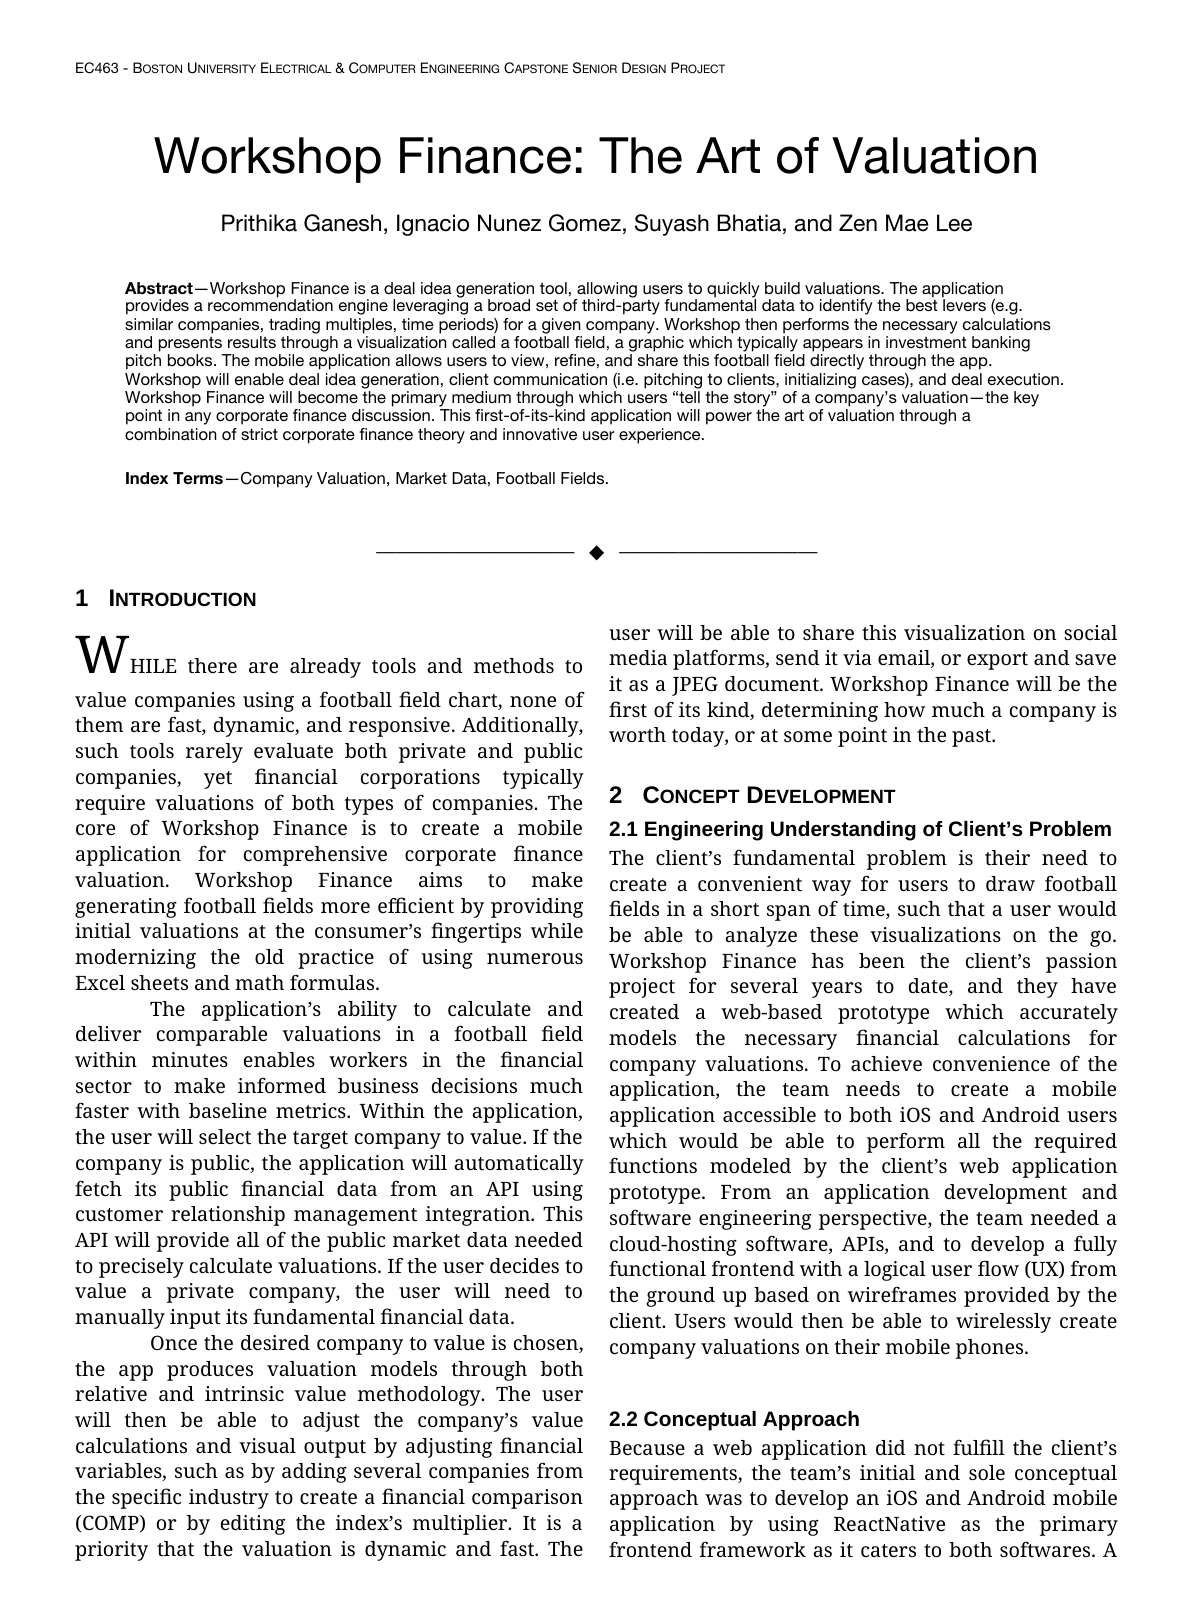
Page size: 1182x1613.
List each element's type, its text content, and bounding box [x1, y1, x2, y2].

text Workshop Finance: The Art of Valuation [75, 124, 1118, 187]
text WHILE there are already tools and methods to value companies using a football field chart, none of them are fast, dynamic, and responsive. Additionally, such tools rarely evaluate both private and public companies, yet financial corporations typically require valuations of both types of companies. The core of Workshop Finance is to create a mobile application for comprehensive corporate finance valuation. Workshop Finance aims to make generating football fields more efficient by providing initial valuations at the consumer’s fingertips while modernizing the old practice of using numerous Excel sheets and math formulas. [75, 620, 584, 996]
text Abstract—Workshop Finance is a deal idea generation tool, allowing users to quickly build valuations. The application provides a recommendation engine leveraging a broad set of third-party fundamental data to identify the best levers (e.g. similar companies, trading multiples, time periods) for a given company. Workshop then performs the necessary calculations and presents results through a visualization called a football field, a graphic which typically appears in investment banking pitch books. The mobile application allows users to view, refine, and share this football field directly through the app. Workshop will enable deal idea generation, client communication (i.e. pitching to clients, initializing cases), and deal execution. Workshop Finance will become the primary medium through which users “tell the story” of a company’s valuation—the key point in any corporate finance discussion. This first-of-its-kind application will power the art of valuation through a combination of strict corporate finance theory and innovative user experience. [125, 280, 1068, 445]
text Prithika Ganesh, Ignacio Nunez Gomez, Suyash Bhatia, and Zen Mae Lee [75, 209, 1118, 238]
subtitle 2.2 Conceptual Approach [609, 1406, 1118, 1430]
subtitle 2.1 Engineering Understanding of Client’s Problem [609, 817, 1118, 841]
text —————————— ◆ —————————— [75, 538, 1118, 563]
text The client’s fundamental problem is their need to create a convenient way for users to draw football fields in a short span of time, such that a user would be able to analyze these visualizations on the go. Workshop Finance has been the client’s passion project for several years to date, and they have created a web-based prototype which accurately models the necessary financial calculations for company valuations. To achieve convenience of the application, the team needs to create a mobile application accessible to both iOS and Android users which would be able to perform all the required functions modeled by the client’s web application prototype. From an application development and software engineering perspective, the team needed a cloud-hosting software, APIs, and to develop a fully functional frontend with a logical user flow (UX) from the ground up based on wireframes provided by the client. Users would then be able to wirelessly create company valuations on their mobile phones. [609, 845, 1118, 1360]
text Once the desired company to value is chosen, the app produces valuation models through both relative and intrinsic value methodology. The user will then be able to adjust the company’s value calculations and visual output by adjusting financial variables, such as by adding several companies from the specific industry to create a financial comparison (COMP) or by editing the index’s multiplier. It is a priority that the valuation is dynamic and fast. The user will be able to share this visualization on social media platforms, send it via email, or export and save it as a JPEG document. Workshop Finance will be the first of its kind, determining how much a company is worth today, or at some point in the past. [609, 620, 1118, 748]
text Index Terms—Company Valuation, Market Data, Football Fields. [125, 470, 1068, 488]
text Once the desired company to value is chosen, the app produces valuation models through both relative and intrinsic value methodology. The user will then be able to adjust the company’s value calculations and visual output by adjusting financial variables, such as by adding several companies from the specific industry to create a financial comparison (COMP) or by editing the index’s multiplier. It is a priority that the valuation is dynamic and fast. The user will be able to share this visualization on social media platforms, send it via email, or export and save it as a JPEG document. Workshop Finance will be the first of its kind, determining how much a company is worth today, or at some point in the past. [75, 1330, 584, 1562]
subtitle 2 Concept Development [609, 782, 1118, 809]
text The application’s ability to calculate and deliver comparable valuations in a football field within minutes enables workers in the financial sector to make informed business decisions much faster with baseline metrics. Within the application, the user will select the target company to value. If the company is public, the application will automatically fetch its public financial data from an API using customer relationship management integration. This API will provide all of the public market data needed to precisely calculate valuations. If the user decides to value a private company, the user will need to manually input its fundamental financial data. [75, 996, 584, 1330]
subtitle 1 Introduction [75, 584, 1118, 612]
